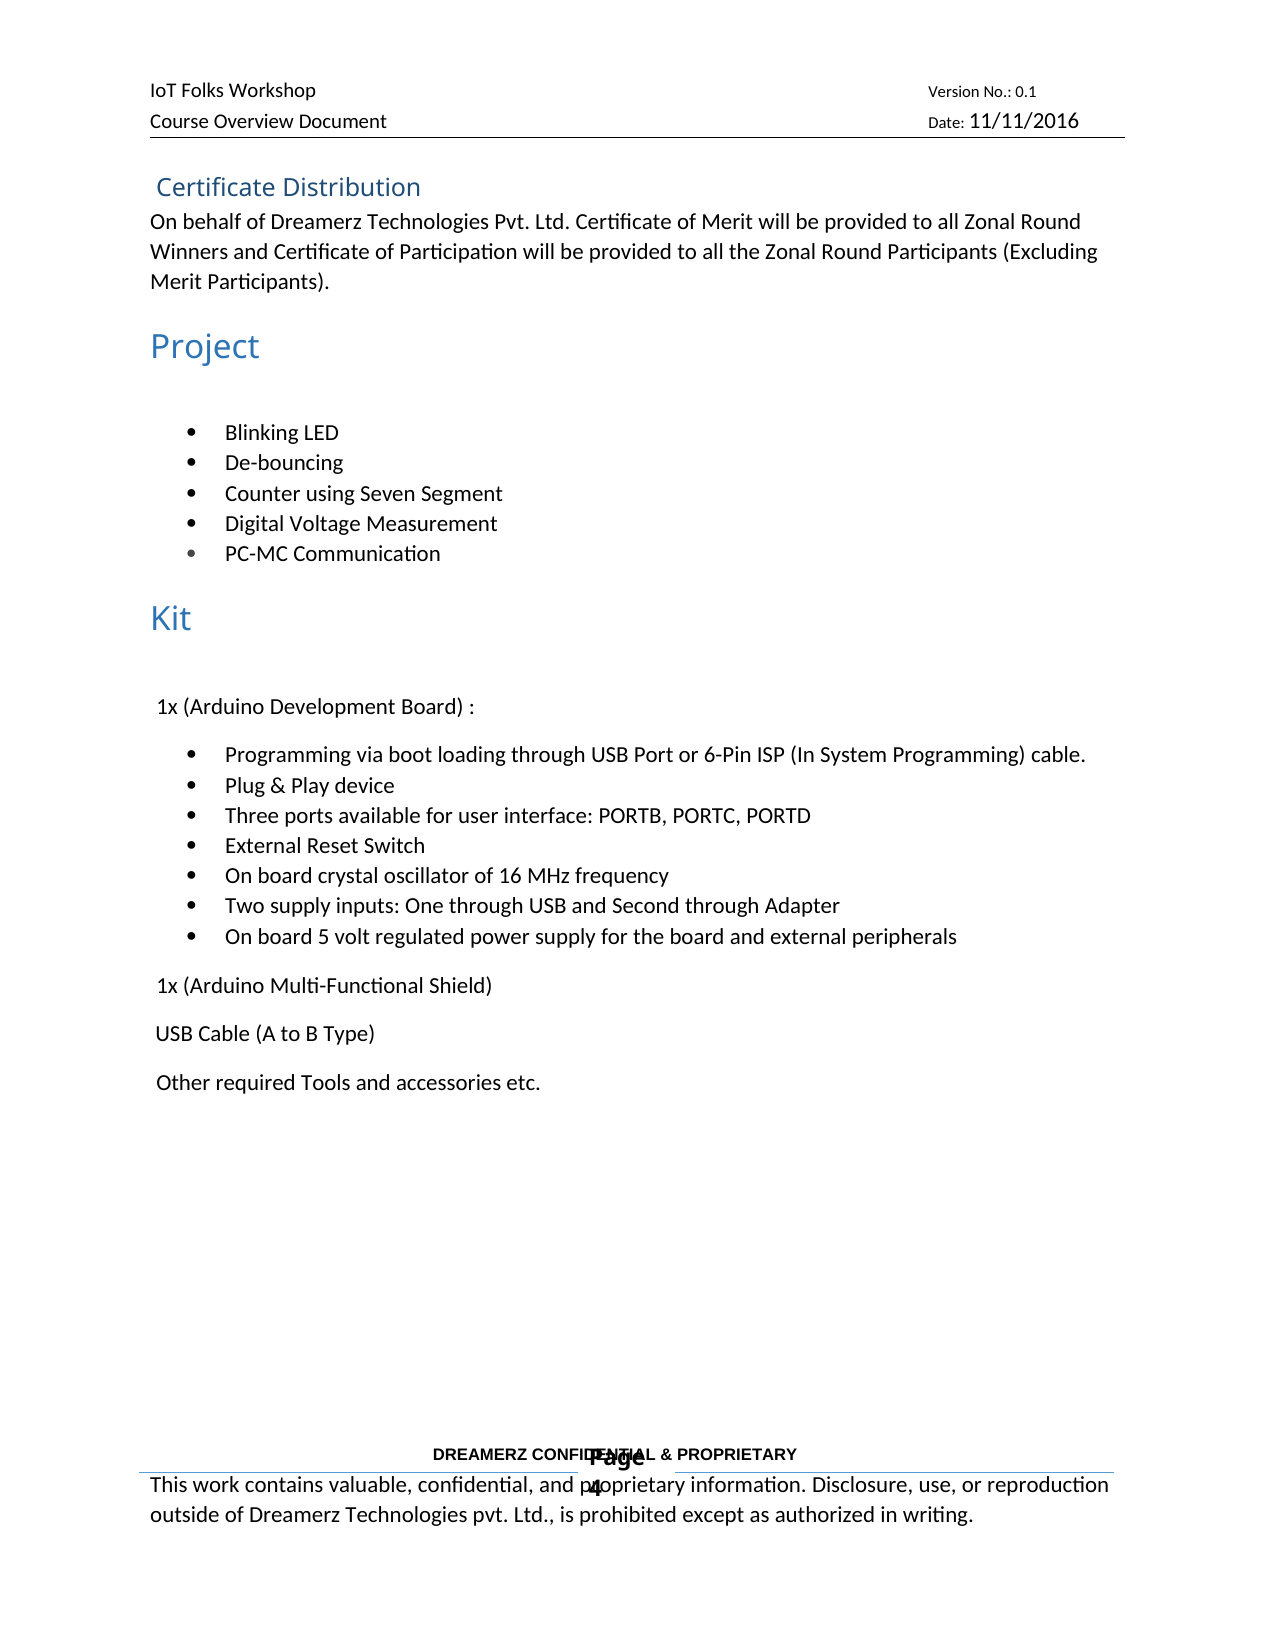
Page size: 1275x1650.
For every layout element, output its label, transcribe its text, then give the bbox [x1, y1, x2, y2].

list De-bouncing [187, 448, 1125, 476]
list Digital Voltage Measurement [187, 509, 1125, 537]
list On board crystal oscillator of 16 MHz frequency [187, 861, 1125, 889]
list Two supply inputs: One through USB and Second through Adapter [187, 892, 1125, 919]
list External Reset Switch [187, 831, 1125, 859]
list On board 5 volt regulated power supply for the board and external peripherals [187, 922, 1125, 950]
list Counter using Seven Segment [187, 479, 1125, 507]
subtitle Project [150, 322, 1125, 368]
text Other required Tools and accessories etc. [150, 1066, 1125, 1097]
list Plug & Play device [187, 771, 1125, 799]
text On behalf of Dreamerz Technologies Pvt. Ltd. Certificate of Merit will be provided to all Zonal Round Winners and Certificate of Participation will be provided to all the Zonal Round Participants (Excluding Merit Participants). [150, 207, 1125, 295]
subtitle Certificate Distribution [150, 170, 1125, 204]
list Programming via boot loading through USB Port or 6-Pin ISP (In System Programming) cable. [187, 741, 1125, 768]
text 1x (Arduino Development Board) : [150, 690, 1125, 721]
subtitle Kit [150, 594, 1125, 640]
list PC-MC Communication [187, 539, 1125, 567]
text 1x (Arduino Multi-Functional Shield) [150, 969, 1125, 1000]
text USB Cable (A to B Type) [150, 1019, 1125, 1047]
list Blinking LED [187, 418, 1125, 446]
list Three ports available for user interface: PORTB, PORTC, PORTD [187, 801, 1125, 829]
